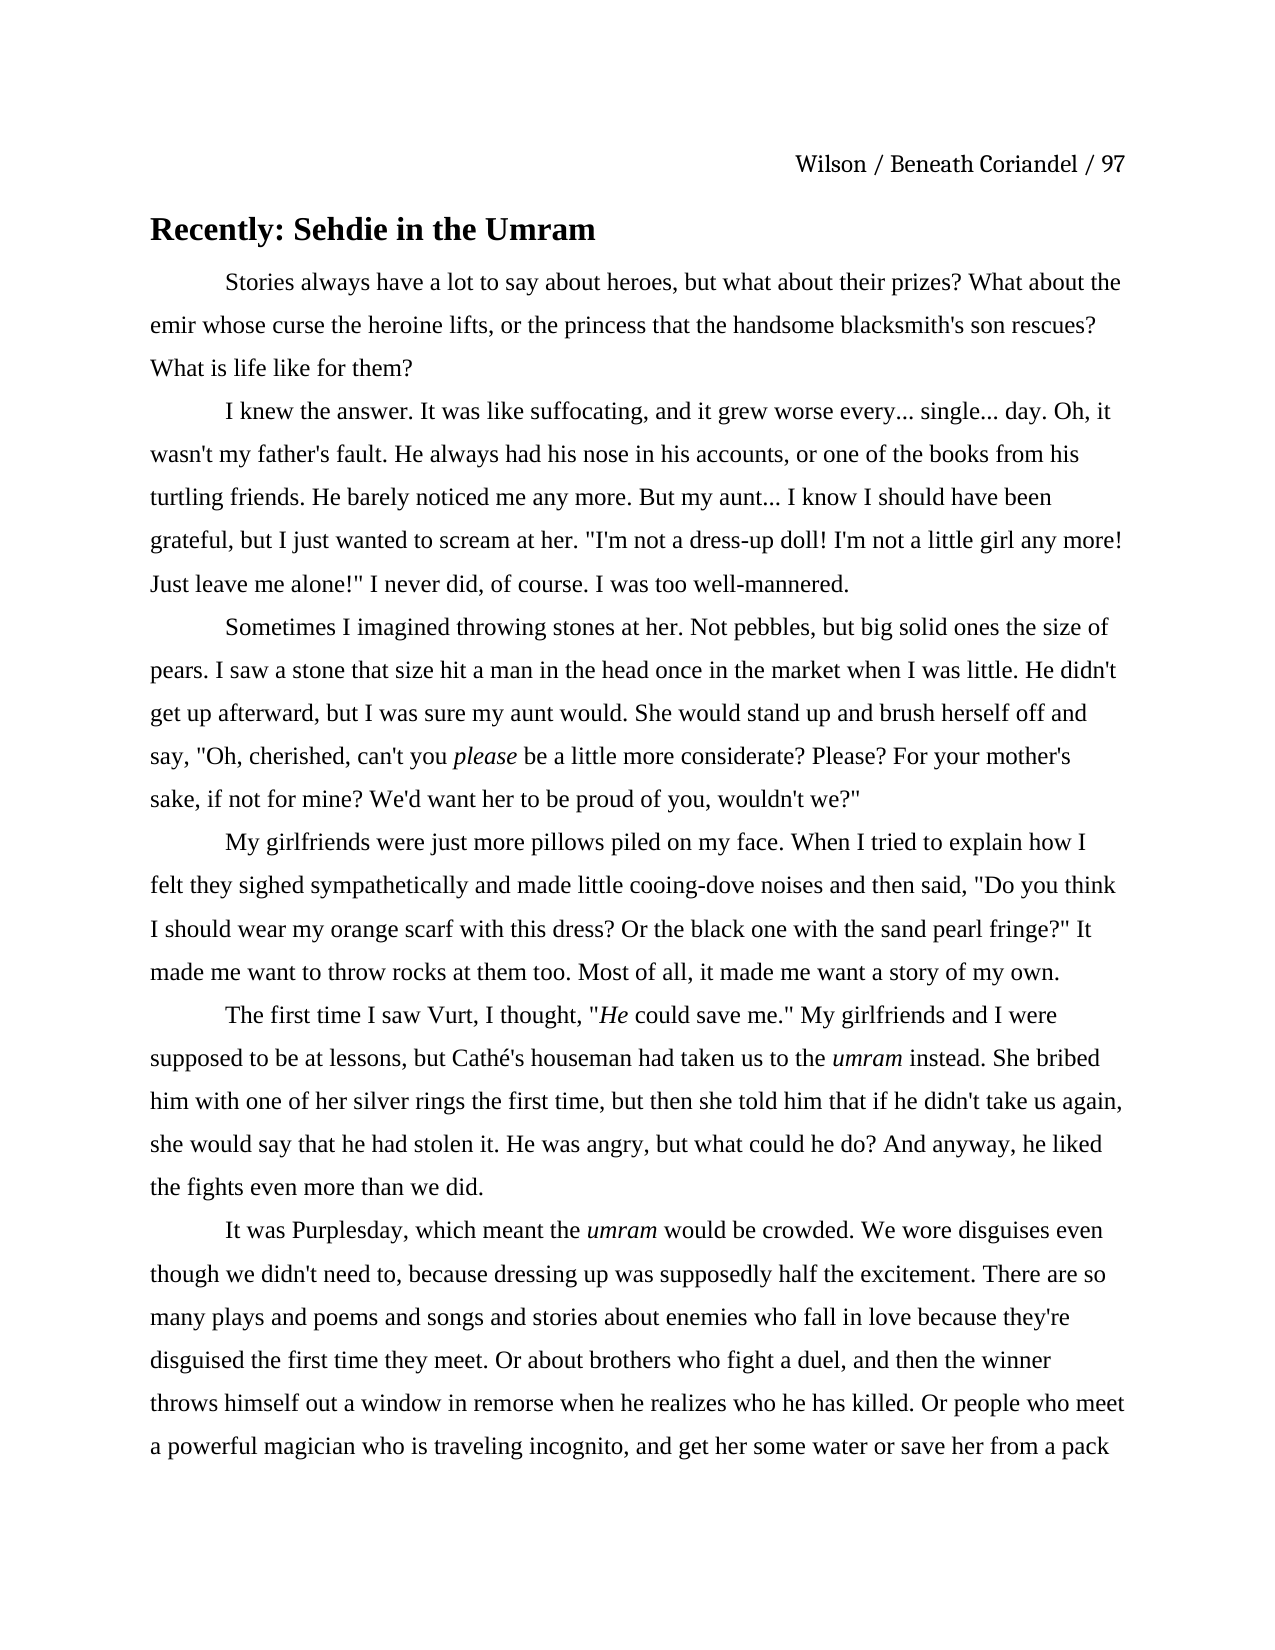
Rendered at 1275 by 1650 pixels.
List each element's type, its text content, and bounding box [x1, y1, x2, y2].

text My girlfriends were just more pillows piled on my face. When I tried to explain how I felt they sighed sympathetically and made little cooing-dove noises and then said, "Do you think I should wear my orange scarf with this dress? Or the black one with the sand pearl fringe?" It made me want to throw rocks at them too. Most of all, it made me want a story of my own. [150, 827, 1125, 986]
text I knew the answer. It was like suffocating, and it grew worse every... single... day. Oh, it wasn't my father's fault. He always had his nose in his accounts, or one of the books from his turtling friends. He barely noticed me any more. But my aunt... I know I should have been grateful, but I just wanted to scream at her. "I'm not a dress-up doll! I'm not a little girl any more! Just leave me alone!" I never did, of course. I was too well-mannered. [150, 396, 1125, 597]
text The first time I saw Vurt, I thought, "He could save me." My girlfriends and I were supposed to be at lessons, but Cathé's houseman had taken us to the umram instead. She bribed him with one of her silver rings the first time, but then she told him that if he didn't take us again, she would say that he had stolen it. He was angry, but what could he do? And anyway, he liked the fights even more than we did. [150, 1000, 1125, 1201]
subtitle Recently: Sehdie in the Umram [150, 209, 1125, 248]
text Stories always have a lot to say about heroes, but what about their prizes? What about the emir whose curse the heroine lifts, or the princess that the handsome blacksmith's son rescues? What is life like for them? [150, 267, 1125, 382]
text Sometimes I imagined throwing stones at her. Not pebbles, but big solid ones the size of pears. I saw a stone that size hit a man in the head once in the market when I was little. He didn't get up afterward, but I was sure my aunt would. She would stand up and brush herself off and say, "Oh, cherished, can't you please be a little more considerate? Please? For your mother's sake, if not for mine? We'd want her to be proud of you, wouldn't we?" [150, 612, 1125, 813]
